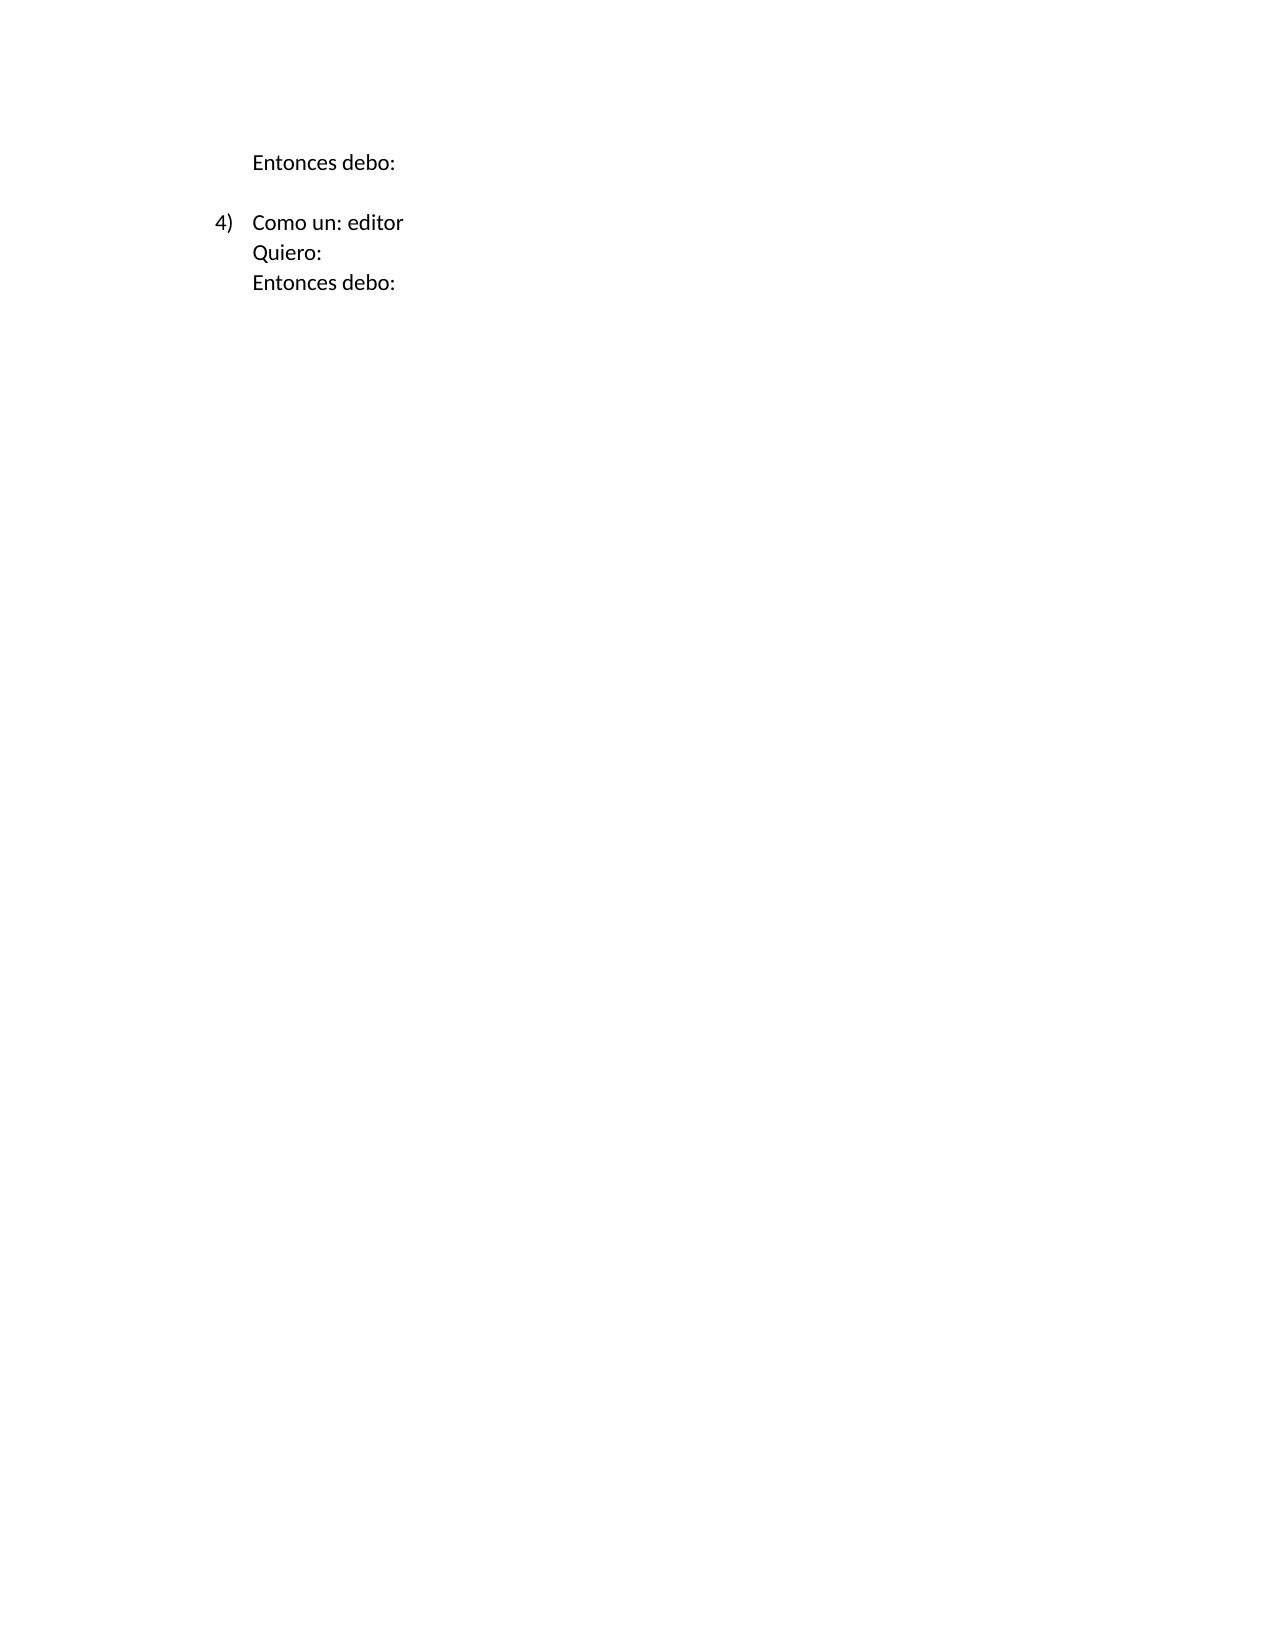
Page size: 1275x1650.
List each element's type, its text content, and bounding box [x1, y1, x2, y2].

list Entonces debo: [252, 148, 1098, 176]
list Quiero: [252, 238, 1098, 266]
list Como un: editor [215, 208, 1098, 236]
list Entonces debo: [252, 268, 1098, 296]
